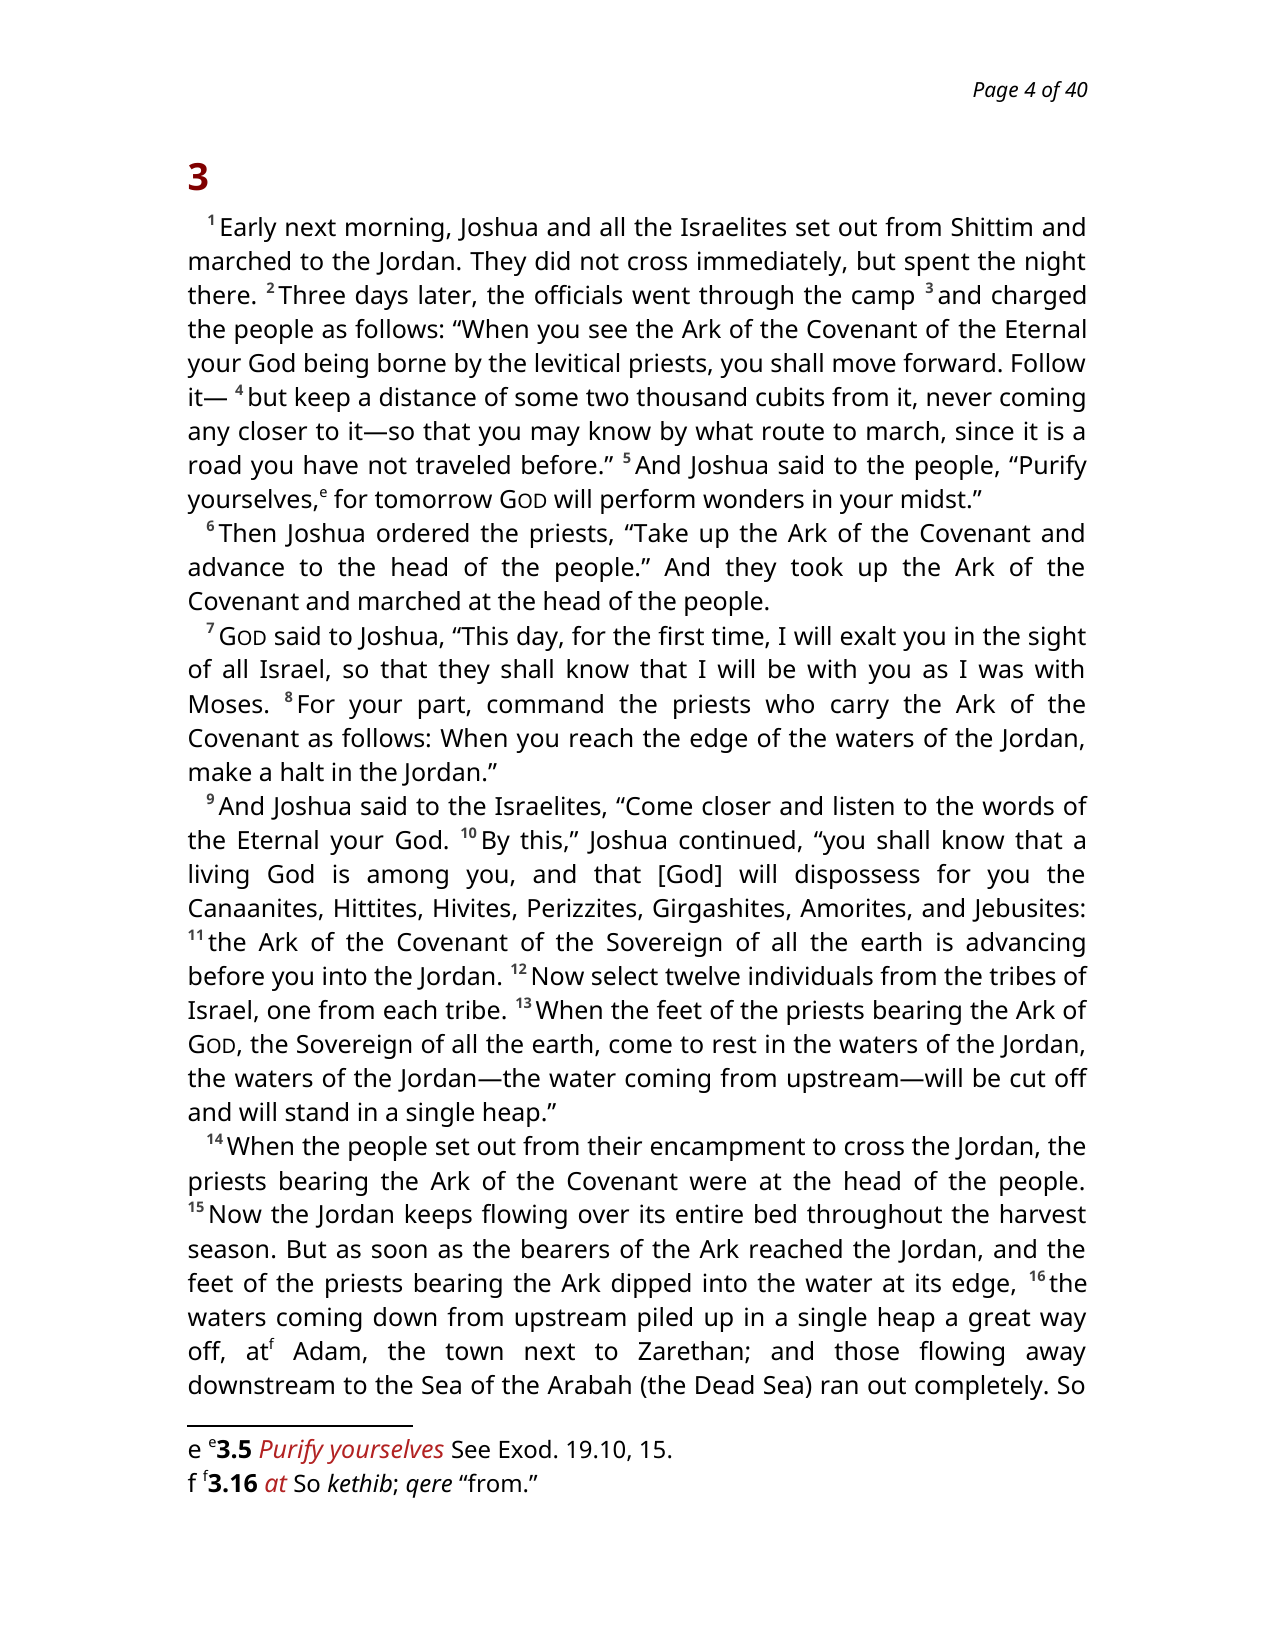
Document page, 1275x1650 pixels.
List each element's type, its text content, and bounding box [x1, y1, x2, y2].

text 3 [187, 150, 1087, 201]
text 7 God said to Joshua, “This day, for the first time, I will exalt you in the sight of all Israel, so that they shall know that I will be with you as I was with Moses. 8 For your part, command the priests who carry the Ark of the Covenant as follows: When you reach the edge of the waters of the Jordan, make a halt in the Jordan.” [187, 618, 1087, 788]
text 1 Early next morning, Joshua and all the Israelites set out from Shittim and marched to the Jordan. They did not cross immediately, but spent the night there. 2 Three days later, the officials went through the camp 3 and charged the people as follows: “When you see the Ark of the Covenant of the Eternal your God being borne by the levitical priests, you shall move forward. Follow it— 4 but keep a distance of some two thousand cubits from it, never coming any closer to it—so that you may know by what route to march, since it is a road you have not traveled before.” 5 And Joshua said to the people, “Purify yourselves,e for tomorrow God will perform wonders in your midst.” [187, 209, 1087, 516]
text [187, 1129, 1087, 1402]
text 6 Then Joshua ordered the priests, “Take up the Ark of the Covenant and advance to the head of the people.” And they took up the Ark of the Covenant and marched at the head of the people. [187, 516, 1087, 618]
text 9 And Joshua said to the Israelites, “Come closer and listen to the words of the Eternal your God. 10 By this,” Joshua continued, “you shall know that a living God is among you, and that [God] will dispossess for you the Canaanites, Hittites, Hivites, Perizzites, Girgashites, Amorites, and Jebusites: 11 the Ark of the Covenant of the Sovereign of all the earth is advancing before you into the Jordan. 12 Now select twelve individuals from the tribes of Israel, one from each tribe. 13 When the feet of the priests bearing the Ark of God, the Sovereign of all the earth, come to rest in the waters of the Jordan, the waters of the Jordan—the water coming from upstream—will be cut off and will stand in a single heap.” [187, 788, 1087, 1129]
